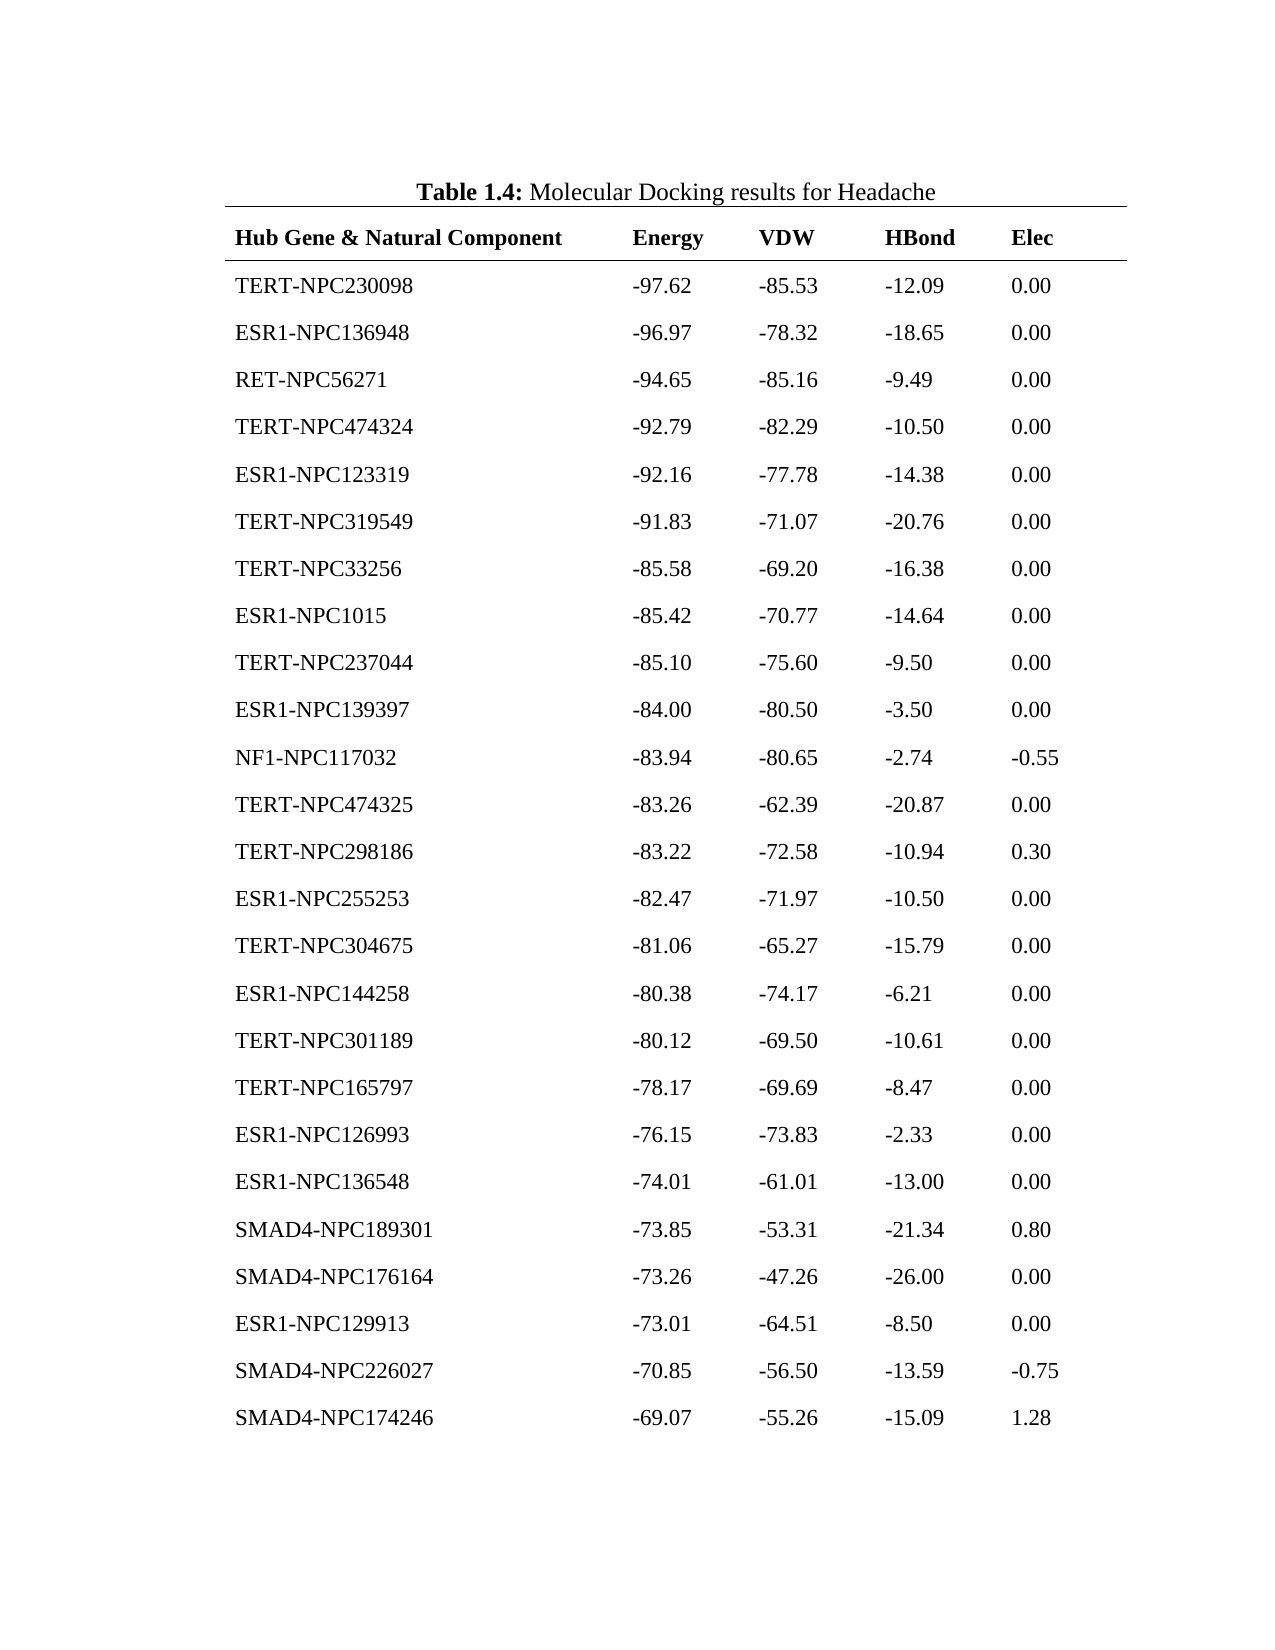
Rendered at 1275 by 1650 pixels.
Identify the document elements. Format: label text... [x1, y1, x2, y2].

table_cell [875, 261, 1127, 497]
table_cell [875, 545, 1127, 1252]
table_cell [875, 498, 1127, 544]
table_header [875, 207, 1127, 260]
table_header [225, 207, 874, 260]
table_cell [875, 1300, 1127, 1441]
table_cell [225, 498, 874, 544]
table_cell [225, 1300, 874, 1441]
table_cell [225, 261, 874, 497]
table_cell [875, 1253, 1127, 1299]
text Table 1.4: Molecular Docking results for Headache [224, 177, 1127, 206]
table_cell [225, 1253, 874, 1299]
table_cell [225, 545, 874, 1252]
